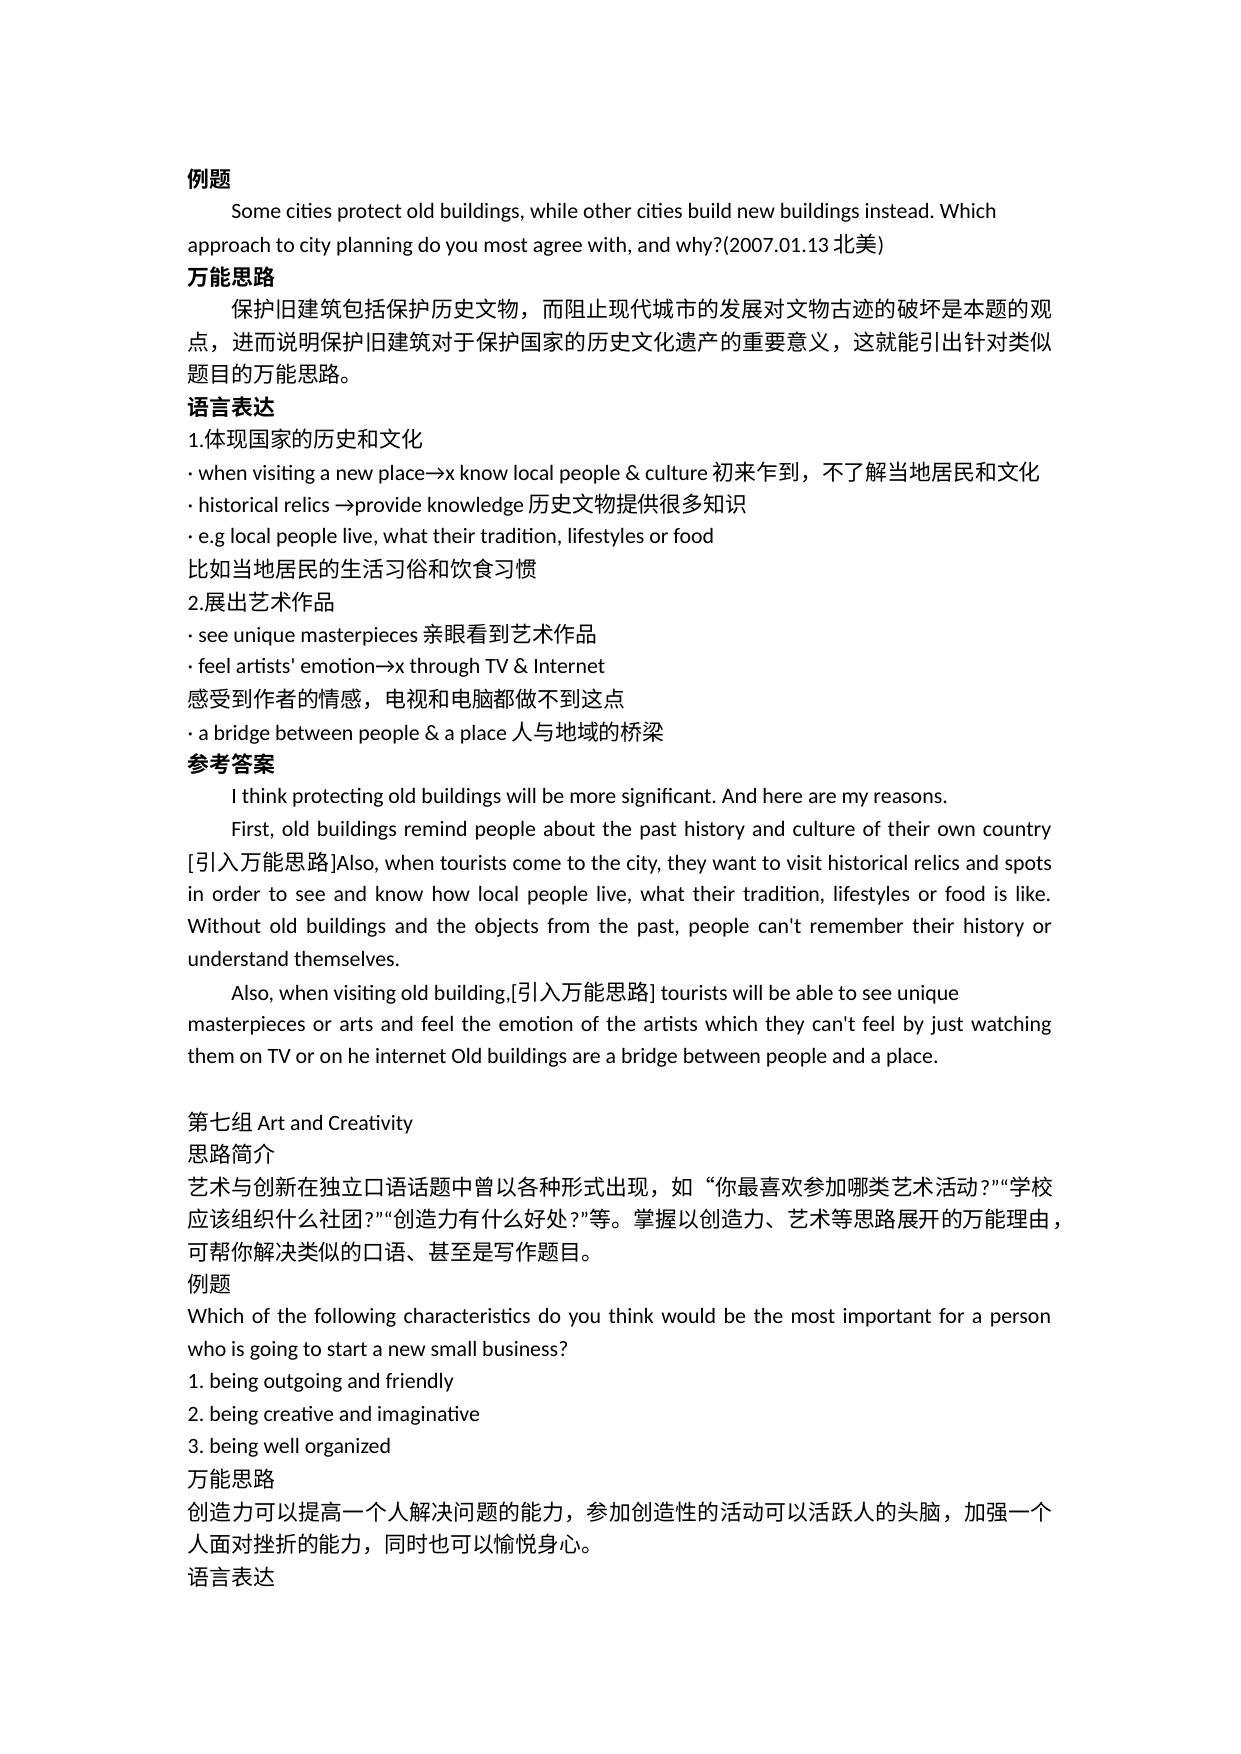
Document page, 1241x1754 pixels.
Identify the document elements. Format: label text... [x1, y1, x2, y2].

list Some cities protect old buildings, while other cities build new buildings instead. Which [187, 194, 1053, 227]
list · feel artists' emotion→x through TV & Internet [187, 649, 1053, 682]
list Also, when visiting old building,[引入万能思路] tourists will be able to see unique [187, 974, 1053, 1007]
list 例题 [187, 1267, 1053, 1299]
list being well organized [187, 1429, 1053, 1462]
list · a bridge between people & a place人与地域的桥梁 [187, 714, 1053, 747]
list being outgoing and friendly [187, 1364, 1053, 1397]
list 创造力可以提高一个人解决问题的能力，参加创造性的活动可以活跃人的头脑，加强一个人面对挫折的能力，同时也可以愉悦身心。 [187, 1494, 1053, 1559]
list 2.展出艺术作品 [187, 584, 1053, 617]
list 万能思路 [187, 1462, 1053, 1494]
list · historical relics →provide knowledge历史文物提供很多知识 [187, 487, 1053, 519]
list · when visiting a new place→x know local people & culture初来乍到，不了解当地居民和文化 [187, 454, 1053, 487]
list 1.体现国家的历史和文化 [187, 422, 1053, 454]
list masterpieces or arts and feel the emotion of the artists which they can't feel by just watching them on TV or on he internet Old buildings are a bridge between people and a place. [187, 1007, 1053, 1072]
list 感受到作者的情感，电视和电脑都做不到这点 [187, 682, 1053, 714]
list 语言表达 [187, 1559, 1053, 1592]
list being creative and imaginative [187, 1397, 1053, 1429]
list 保护旧建筑包括保护历史文物，而阻止现代城市的发展对文物古迹的破坏是本题的观点，进而说明保护旧建筑对于保护国家的历史文化遗产的重要意义，这就能引出针对类似题目的万能思路。 [187, 292, 1053, 389]
list I think protecting old buildings will be more significant. And here are my reasons. [187, 779, 1053, 812]
list · see unique masterpieces亲眼看到艺术作品 [187, 617, 1053, 649]
list First, old buildings remind people about the past history and culture of their own country [引入万能思路]Also, when tourists come to the city, they want to visit historical relics and spots in order to see and know how local people live, what their tradition, lifestyles or food is like. Without old buildings and the objects from the past, people can't remember their history or understand themselves. [187, 812, 1053, 974]
list approach to city planning do you most agree with, and why?(2007.01.13北美) [187, 227, 1053, 259]
list 思路简介 [187, 1137, 1053, 1169]
list 艺术与创新在独立口语话题中曾以各种形式出现，如“你最喜欢参加哪类艺术活动?”“学校应该组织什么社团?”“创造力有什么好处?”等。掌握以创造力、艺术等思路展开的万能理由，可帮你解决类似的口语、甚至是写作题目。 [187, 1169, 1053, 1267]
list 比如当地居民的生活习俗和饮食习惯 [187, 552, 1053, 584]
list 参考答案 [187, 747, 1053, 779]
list 例题 [187, 162, 1053, 194]
list 万能思路 [187, 259, 1053, 292]
list · e.g local people live, what their tradition, lifestyles or food [187, 519, 1053, 552]
list Which of the following characteristics do you think would be the most important for a person who is going to start a new small business? [187, 1299, 1053, 1364]
list 第七组Art and Creativity [187, 1104, 1053, 1137]
list 语言表达 [187, 389, 1053, 422]
